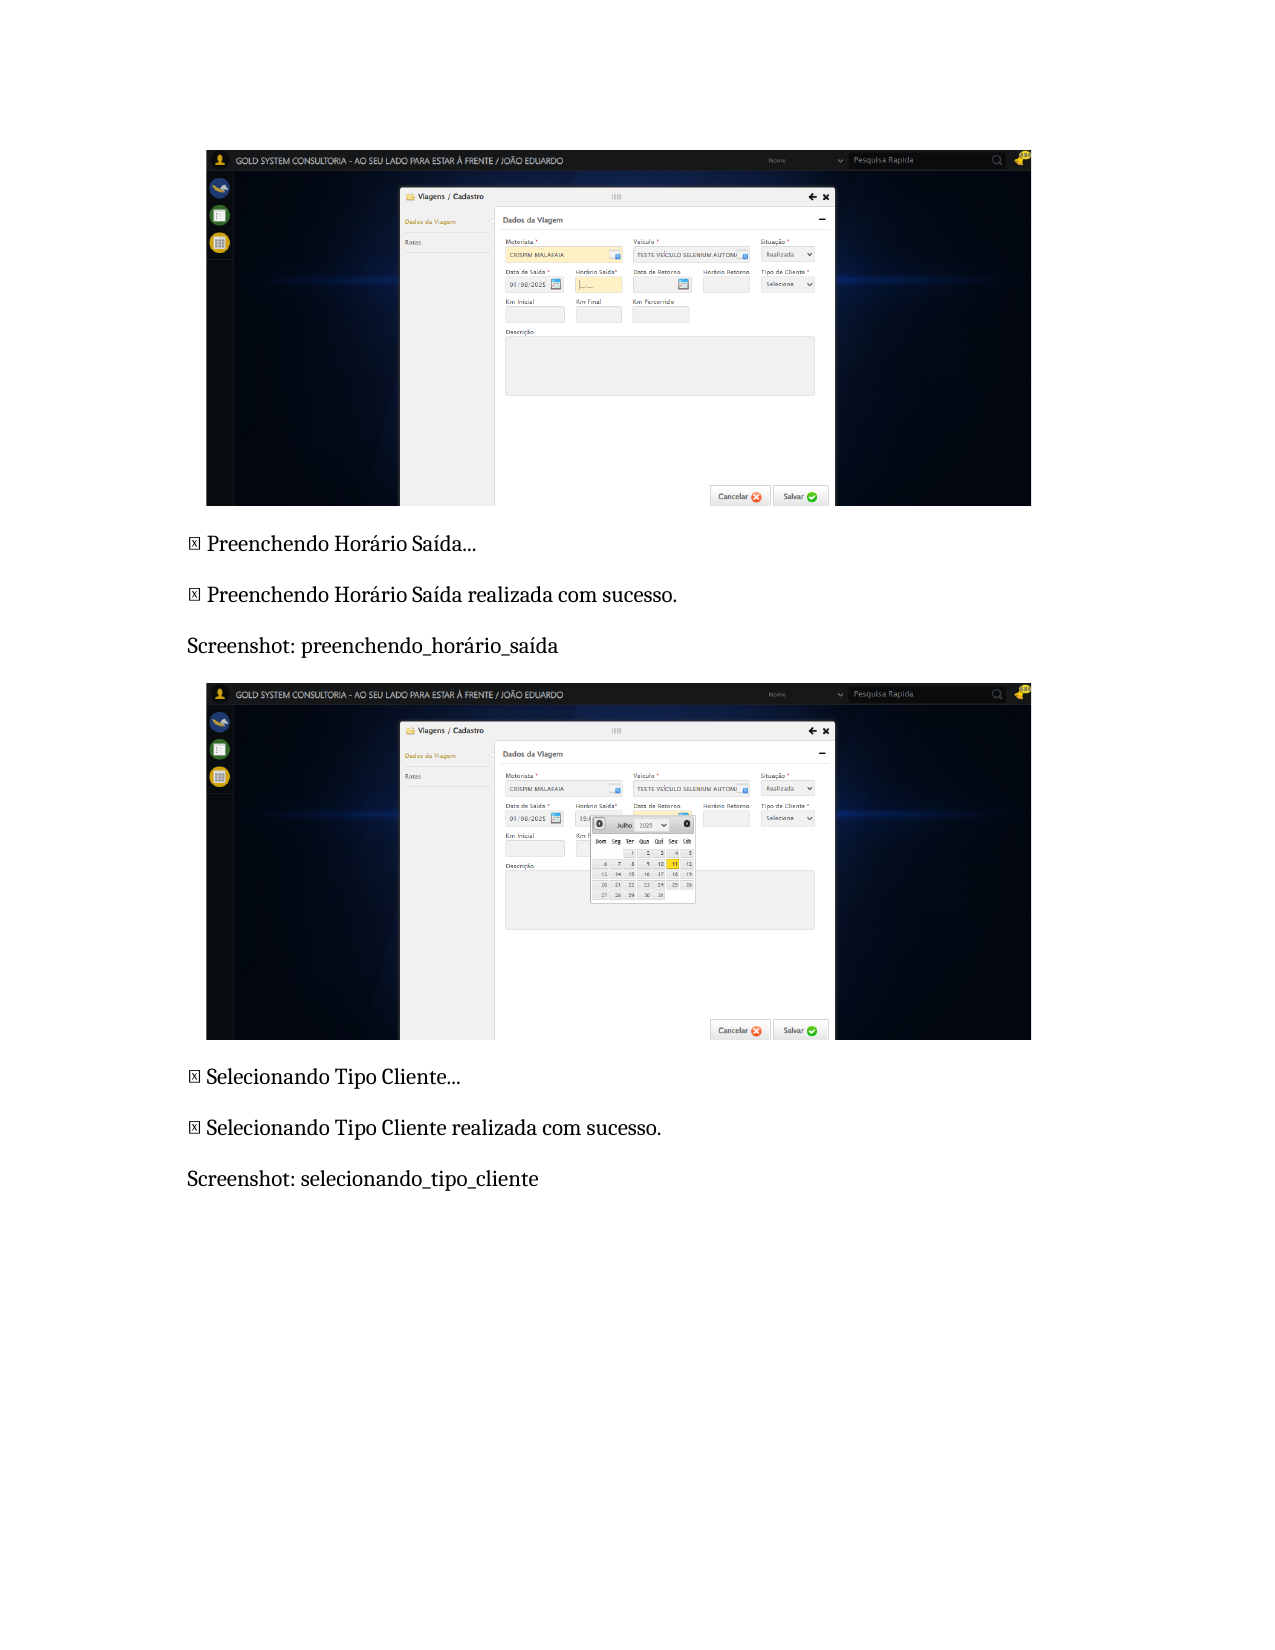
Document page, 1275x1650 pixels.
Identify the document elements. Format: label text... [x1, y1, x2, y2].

text ✅ Preenchendo Horário Saída realizada com sucesso. [187, 581, 1087, 608]
picture [206, 683, 1032, 1040]
text 🔄 Preenchendo Horário Saída... [187, 530, 1087, 557]
text Screenshot: preenchendo_horário_saída [187, 632, 1087, 659]
text ✅ Selecionando Tipo Cliente realizada com sucesso. [187, 1115, 1087, 1141]
text 🔄 Selecionando Tipo Cliente... [187, 1064, 1087, 1090]
text Screenshot: selecionando_tipo_cliente [187, 1166, 1087, 1192]
picture [206, 150, 1032, 506]
